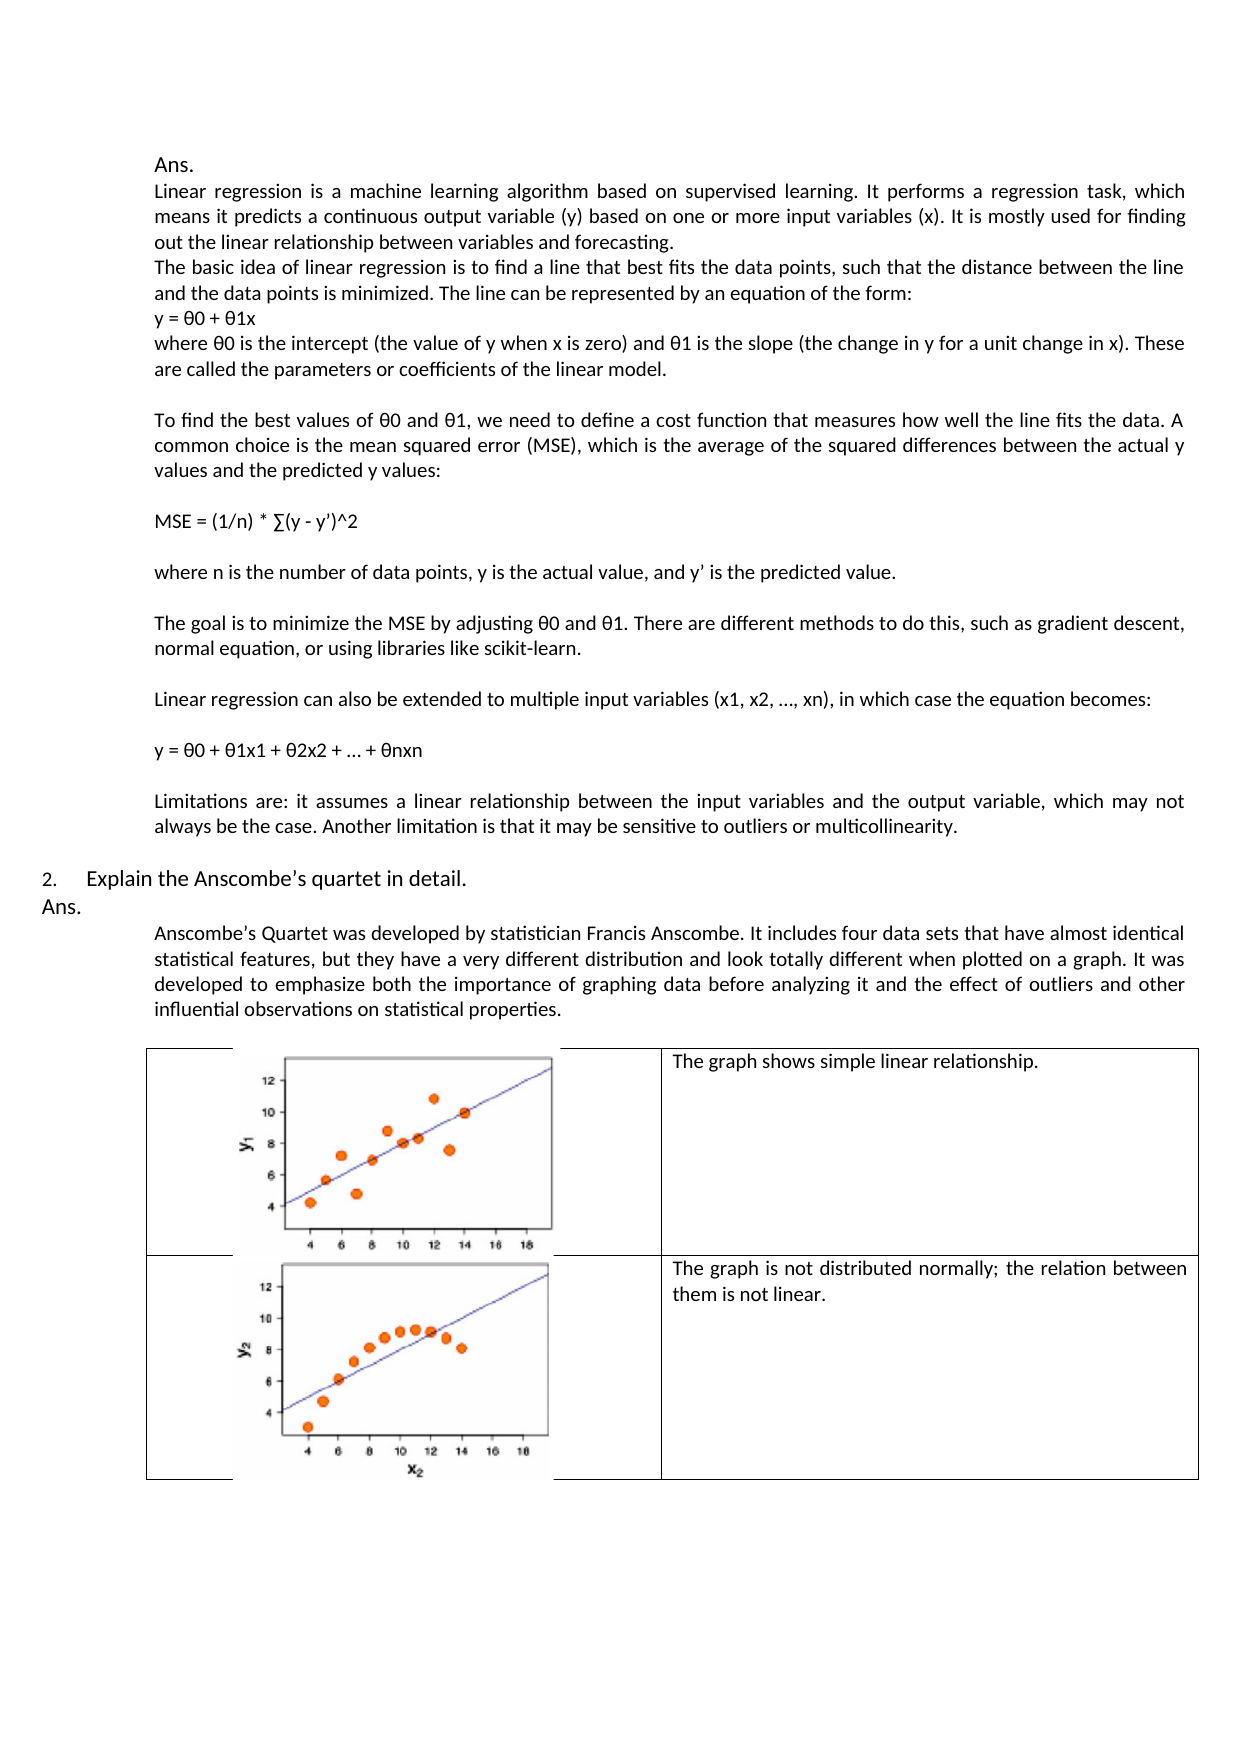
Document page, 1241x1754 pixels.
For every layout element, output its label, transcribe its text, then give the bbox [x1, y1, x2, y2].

list y = θ0 + θ1x [154, 305, 1187, 331]
list The basic idea of linear regression is to find a line that best fits the data points, such that the distance between the line and the data points is minimized. The line can be represented by an equation of the form: [154, 254, 1187, 305]
list where θ0 is the intercept (the value of y when x is zero) and θ1 is the slope (the change in y for a unit change in x). These are called the parameters or coefficients of the linear model. [154, 331, 1187, 381]
table_header [561, 1049, 661, 1254]
list y = θ0 + θ1x1 + θ2x2 + … + θnxn [154, 737, 1187, 763]
list Linear regression is a machine learning algorithm based on supervised learning. It performs a regression task, which means it predicts a continuous output variable (y) based on one or more input variables (x). It is mostly used for finding out the linear relationship between variables and forecasting. [154, 178, 1187, 254]
picture [232, 1048, 561, 1480]
list Anscombe’s Quartet was developed by statistician Francis Anscombe. It includes four data sets that have almost identical statistical features, but they have a very different distribution and look totally different when plotted on a graph. It was developed to emphasize both the importance of graphing data before analyzing it and the effect of outliers and other influential observations on statistical properties. [154, 920, 1187, 1022]
list MSE = (1/n) * ∑(y - y’)^2 [154, 508, 1187, 534]
table_cell [554, 1256, 661, 1479]
table_cell [147, 1256, 232, 1479]
list Limitations are: it assumes a linear relationship between the input variables and the output variable, which may not always be the case. Another limitation is that it may be sensitive to outliers or multicollinearity. [154, 788, 1187, 839]
table_cell The graph is not distributed normally; the relation between them is not linear. [662, 1256, 1198, 1479]
list Ans. [42, 892, 1187, 920]
list To find the best values of θ0 and θ1, we need to define a cost function that measures how well the line fits the data. A common choice is the mean squared error (MSE), which is the average of the squared differences between the actual y values and the predicted y values: [154, 407, 1187, 483]
list The goal is to minimize the MSE by adjusting θ0 and θ1. There are different methods to do this, such as gradient descent, normal equation, or using libraries like scikit-learn. [154, 610, 1187, 661]
list Explain the Anscombe’s quartet in detail. [42, 864, 1187, 892]
list Ans. [154, 150, 1187, 178]
list Linear regression can also be extended to multiple input variables (x1, x2, …, xn), in which case the equation becomes: [154, 686, 1187, 712]
table_header The graph shows simple linear relationship. [662, 1049, 1198, 1254]
table_header [147, 1049, 232, 1254]
list where n is the number of data points, y is the actual value, and y’ is the predicted value. [154, 559, 1187, 585]
